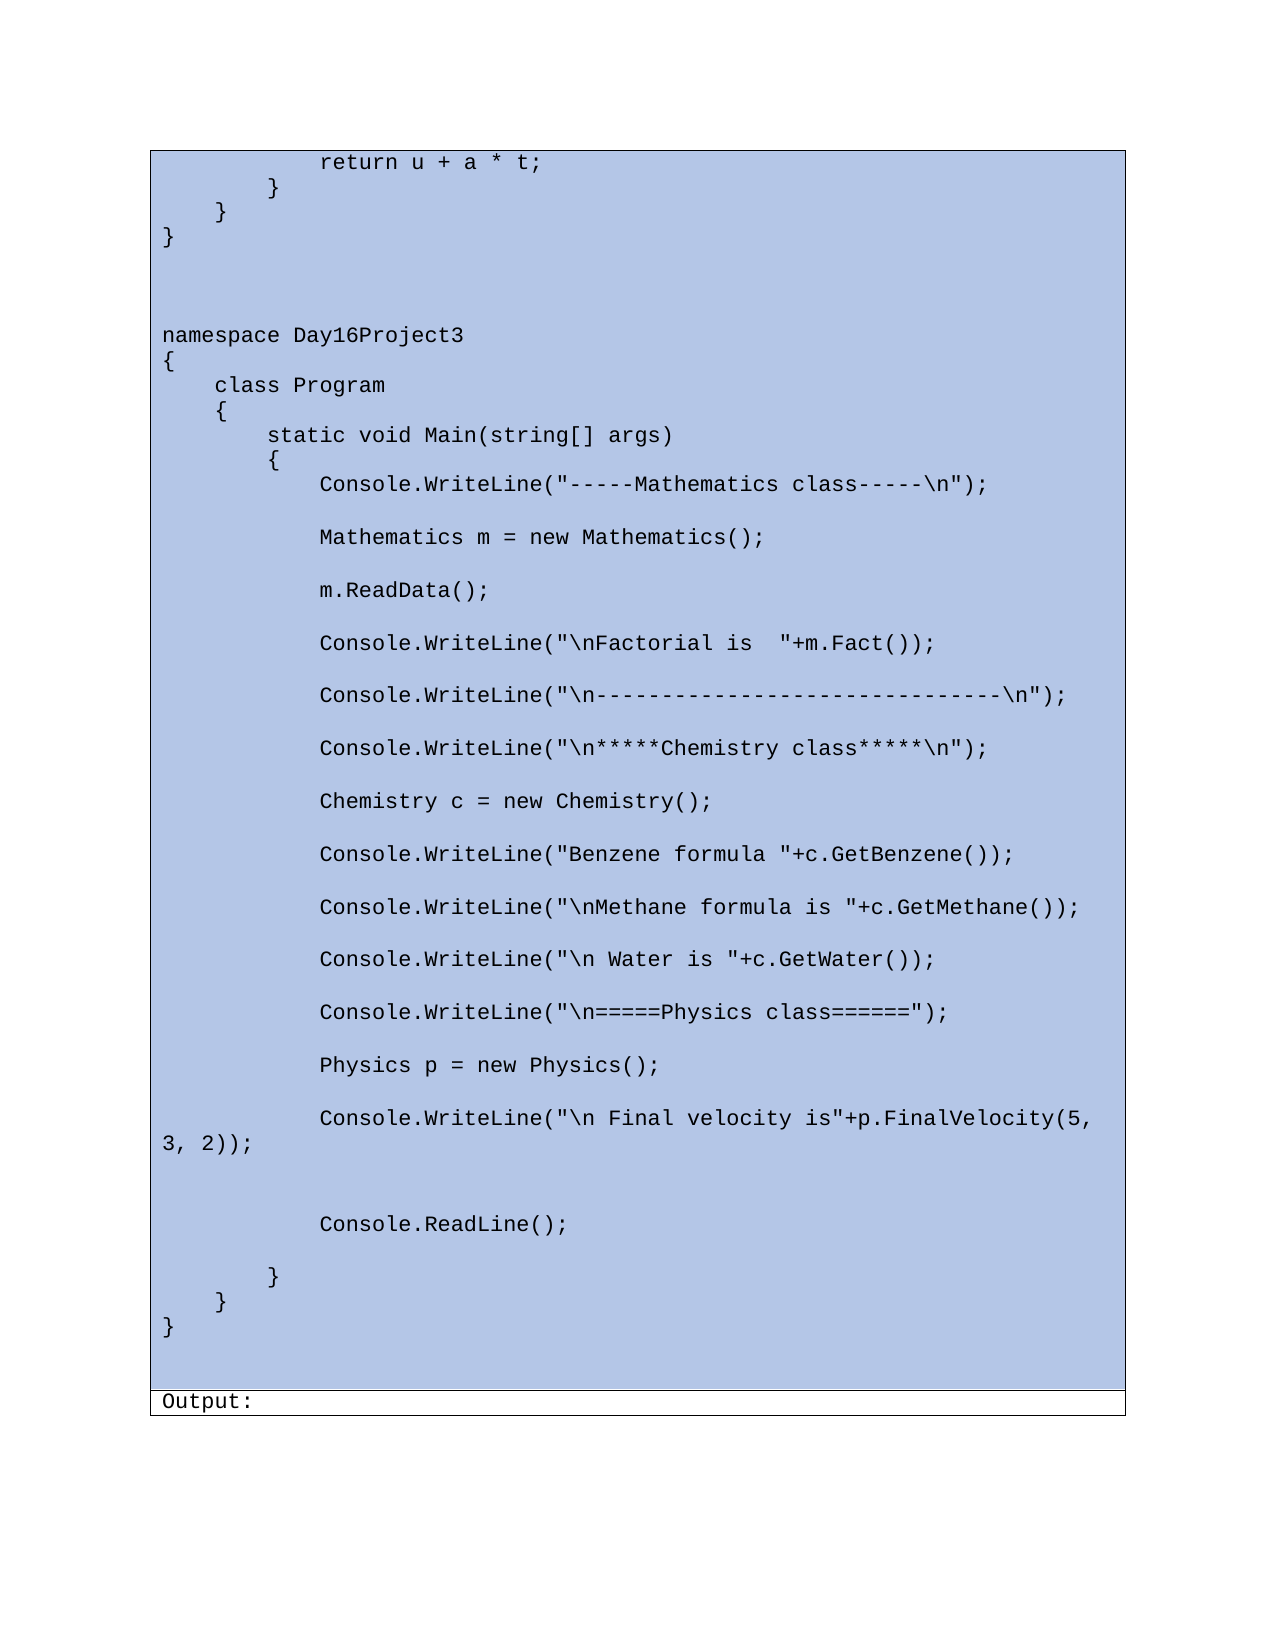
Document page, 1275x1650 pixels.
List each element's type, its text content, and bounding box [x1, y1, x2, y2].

table_cell Output: [151, 1391, 1125, 1415]
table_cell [151, 151, 1125, 1389]
